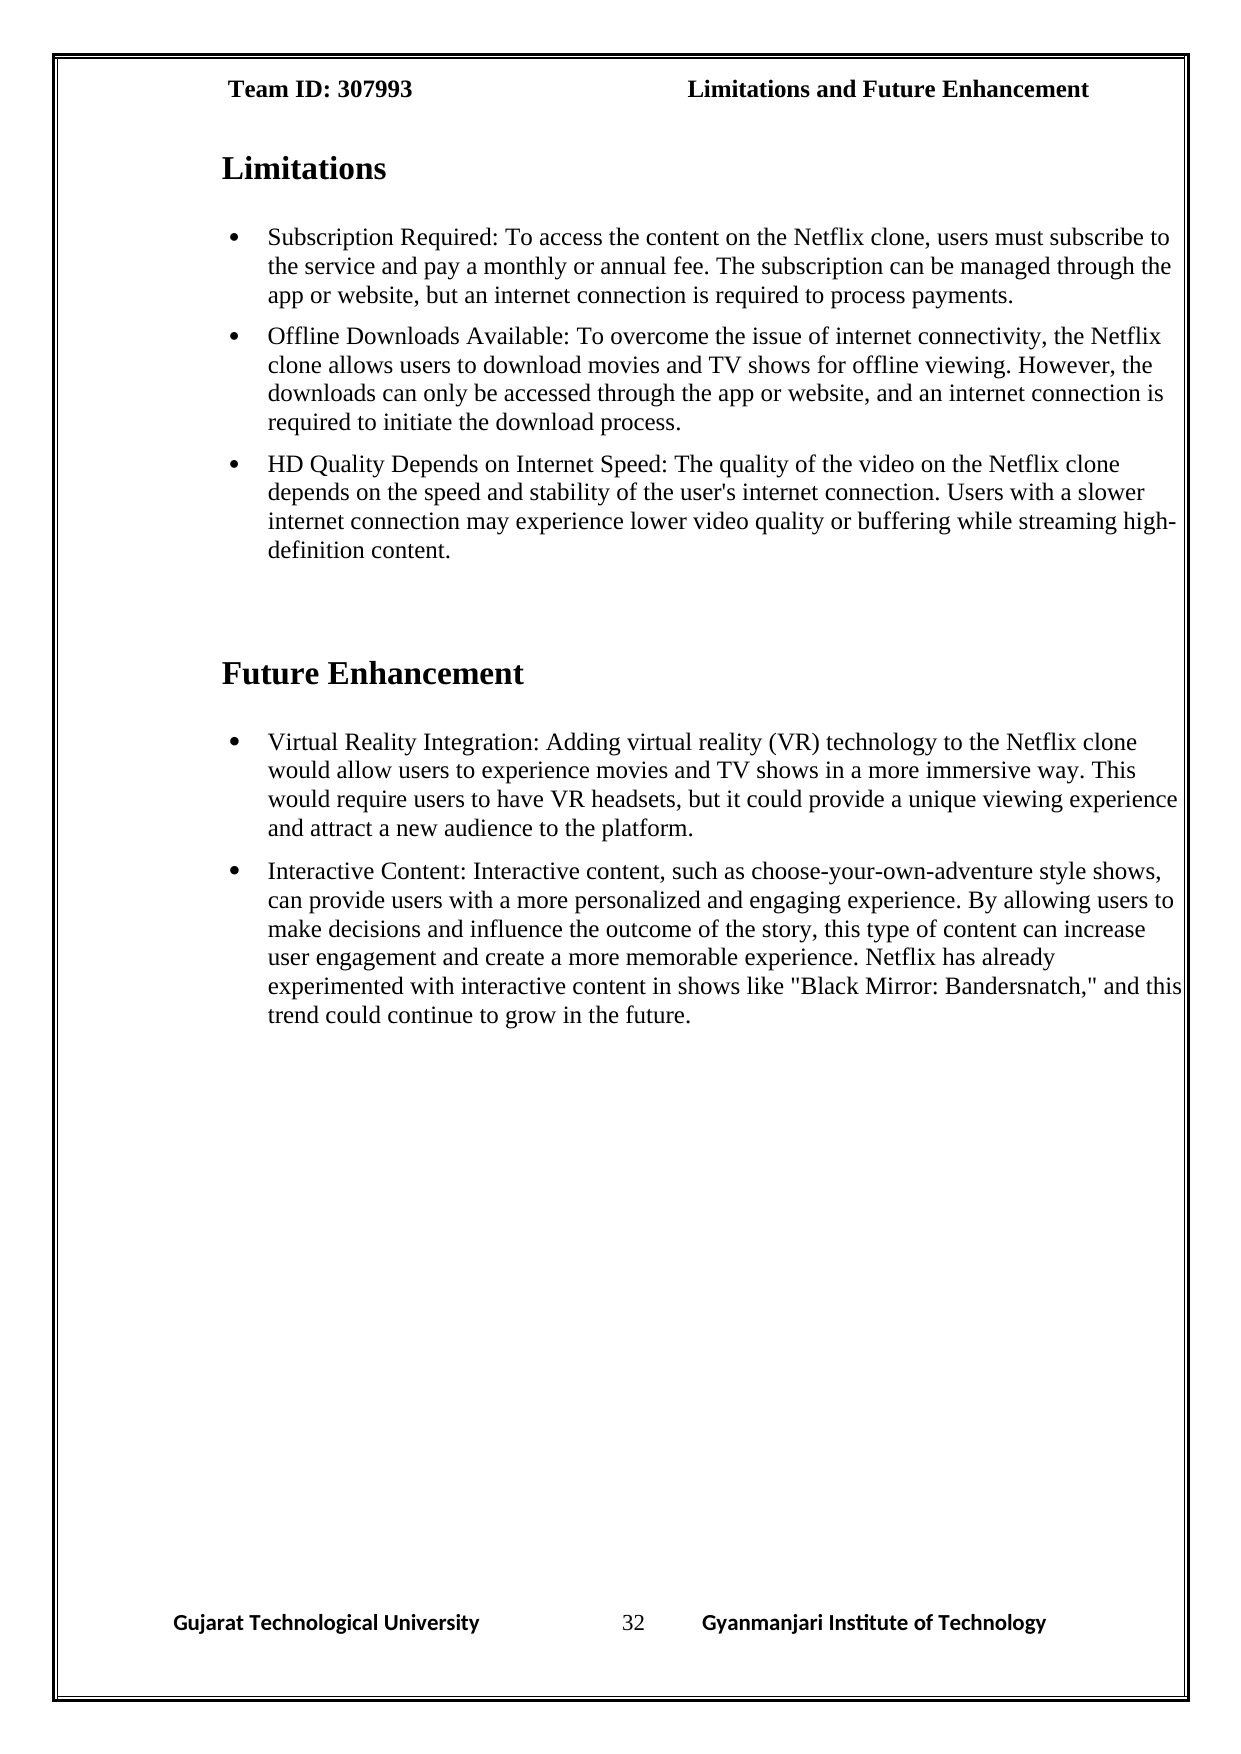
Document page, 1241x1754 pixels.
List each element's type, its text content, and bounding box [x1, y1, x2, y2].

list HD Quality Depends on Internet Speed: The quality of the video on the Netflix clone depends on the speed and stability of the user's internet connection. Users with a slower internet connection may experience lower video quality or buffering while streaming high-definition content. [230, 449, 1184, 564]
list Subscription Required: To access the content on the Netflix clone, users must subscribe to the service and pay a monthly or annual fee. The subscription can be managed through the app or website, but an internet connection is required to process payments. [230, 222, 1184, 309]
list Interactive Content: Interactive content, such as choose-your-own-adventure style shows, can provide users with a more personalized and engaging experience. By allowing users to make decisions and influence the outcome of the story, this type of content can increase user engagement and create a more memorable experience. Netflix has already experimented with interactive content in shows like "Black Mirror: Bandersnatch," and this trend could continue to grow in the future. [230, 856, 1184, 1029]
list Offline Downloads Available: To overcome the issue of internet connectivity, the Netflix clone allows users to download movies and TV shows for offline viewing. However, the downloads can only be accessed through the app or website, and an internet connection is required to initiate the download process. [230, 321, 1184, 436]
list Virtual Reality Integration: Adding virtual reality (VR) technology to the Netflix clone would allow users to experience movies and TV shows in a more immersive way. This would require users to have VR headsets, but it could provide a unique viewing experience and attract a new audience to the platform. [230, 727, 1184, 842]
subtitle Future Enhancement [222, 653, 1184, 692]
subtitle Limitations [222, 149, 1184, 187]
